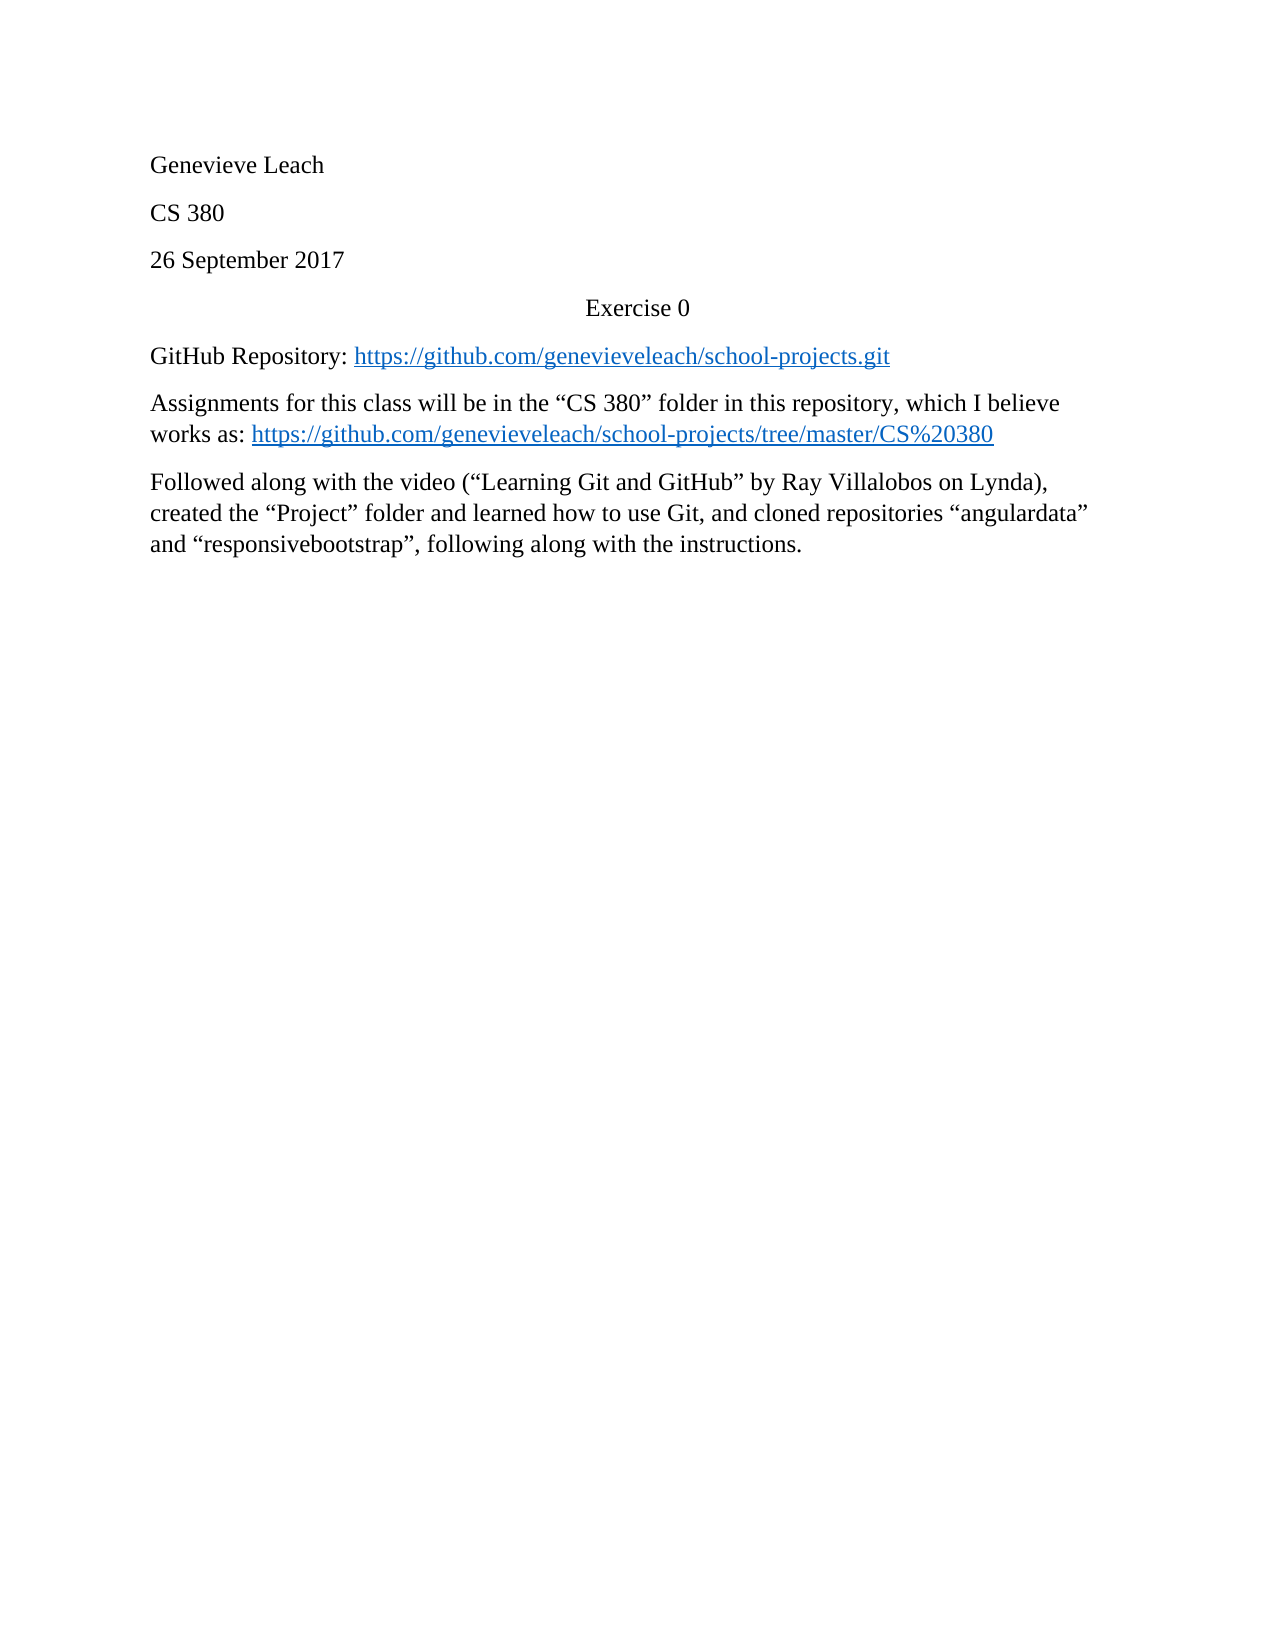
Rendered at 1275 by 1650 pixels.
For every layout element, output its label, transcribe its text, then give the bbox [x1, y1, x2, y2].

text Genevieve Leach [150, 150, 1125, 179]
text Assignments for this class will be in the “CS 380” folder in this repository, which I believe works as: https://github.com/genevieveleach/school-projects/tree/master/CS%20380 [150, 388, 1125, 448]
text Followed along with the video (“Learning Git and GitHub” by Ray Villalobos on Lynda), created the “Project” folder and learned how to use Git, and cloned repositories “angulardata” and “responsivebootstrap”, following along with the instructions. [150, 467, 1125, 558]
text Exercise 0 [150, 293, 1125, 322]
text CS 380 [150, 198, 1125, 226]
text GitHub Repository: https://github.com/genevieveleach/school-projects.git [150, 341, 1125, 369]
text 26 September 2017 [150, 245, 1125, 274]
